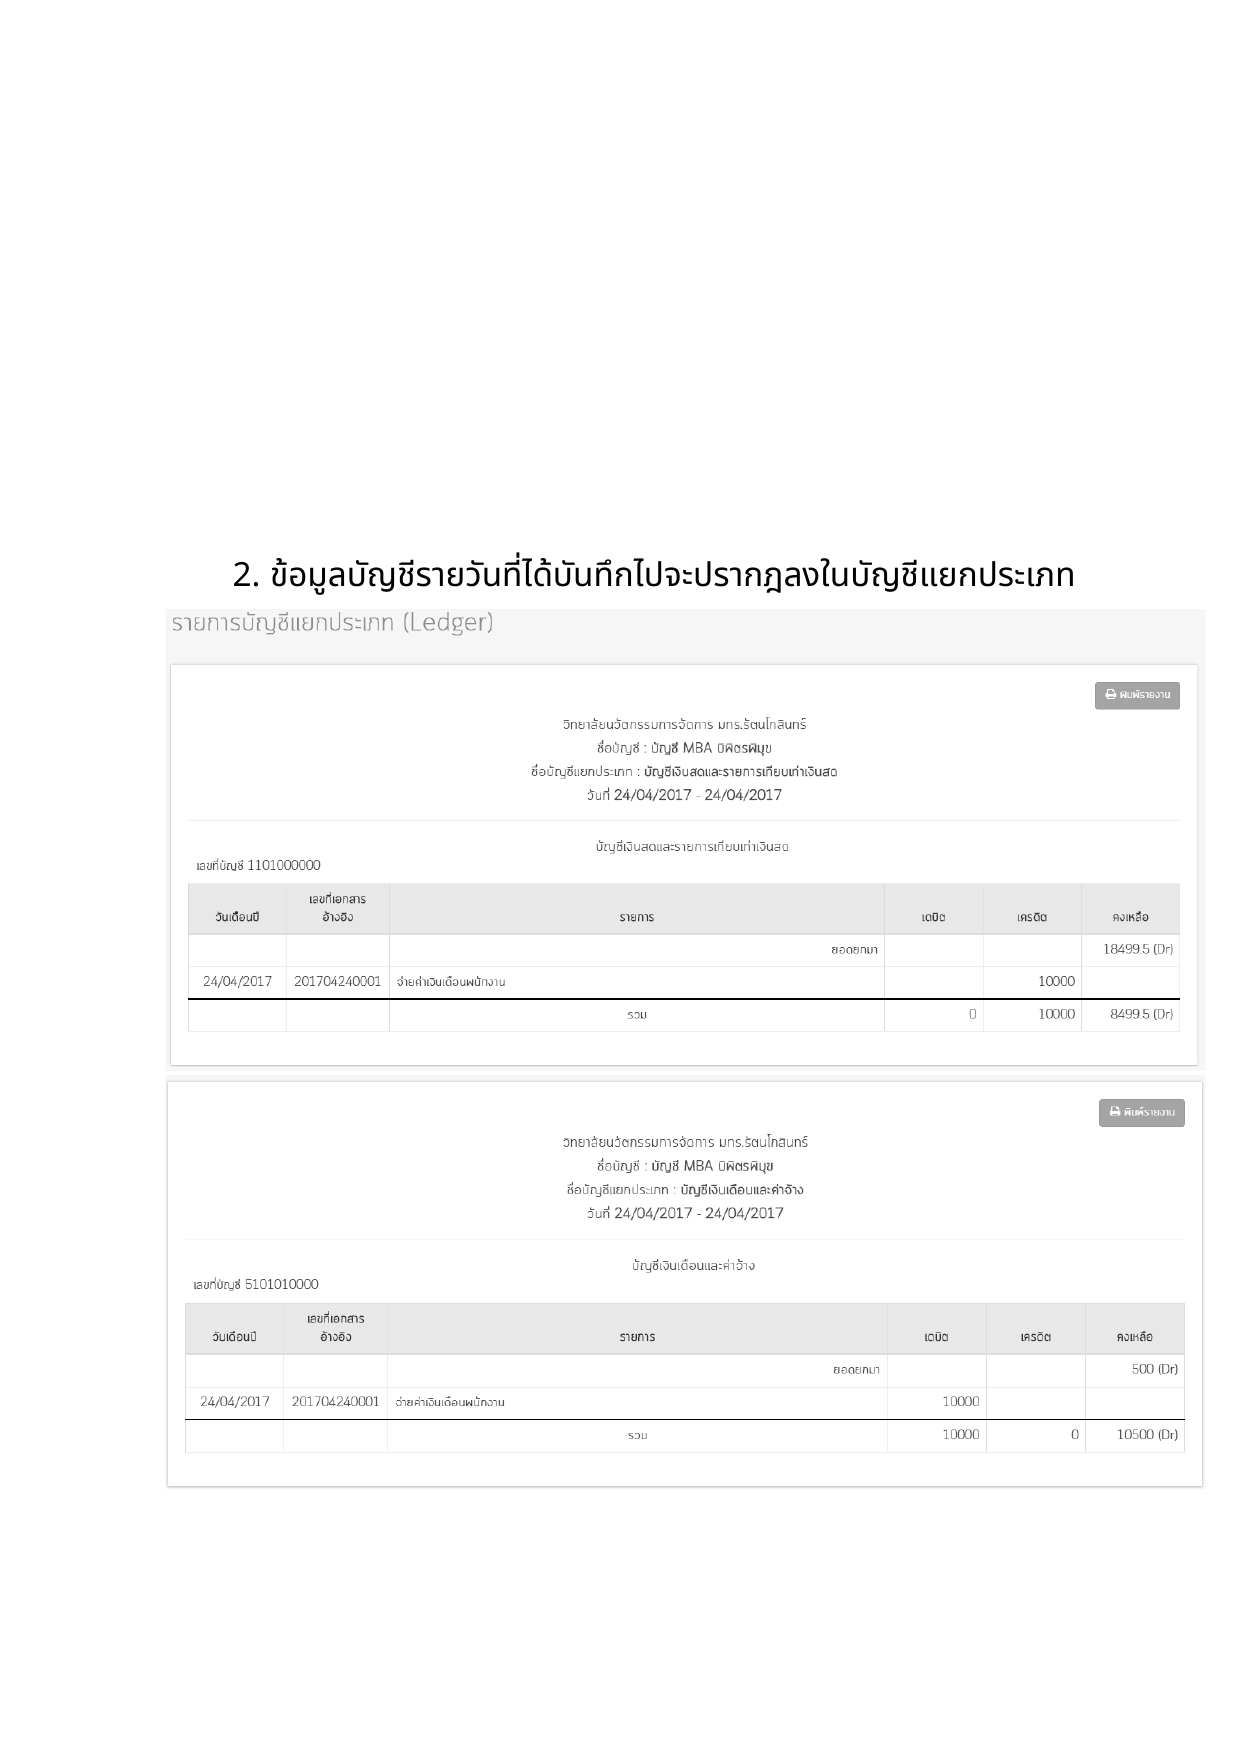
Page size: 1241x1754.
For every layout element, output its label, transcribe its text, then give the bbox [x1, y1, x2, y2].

list ข้อมูลบัญชีรายวันที่ได้บันทึกไปจะปรากฎลงในบัญชีแยกประเภท [232, 551, 1090, 602]
